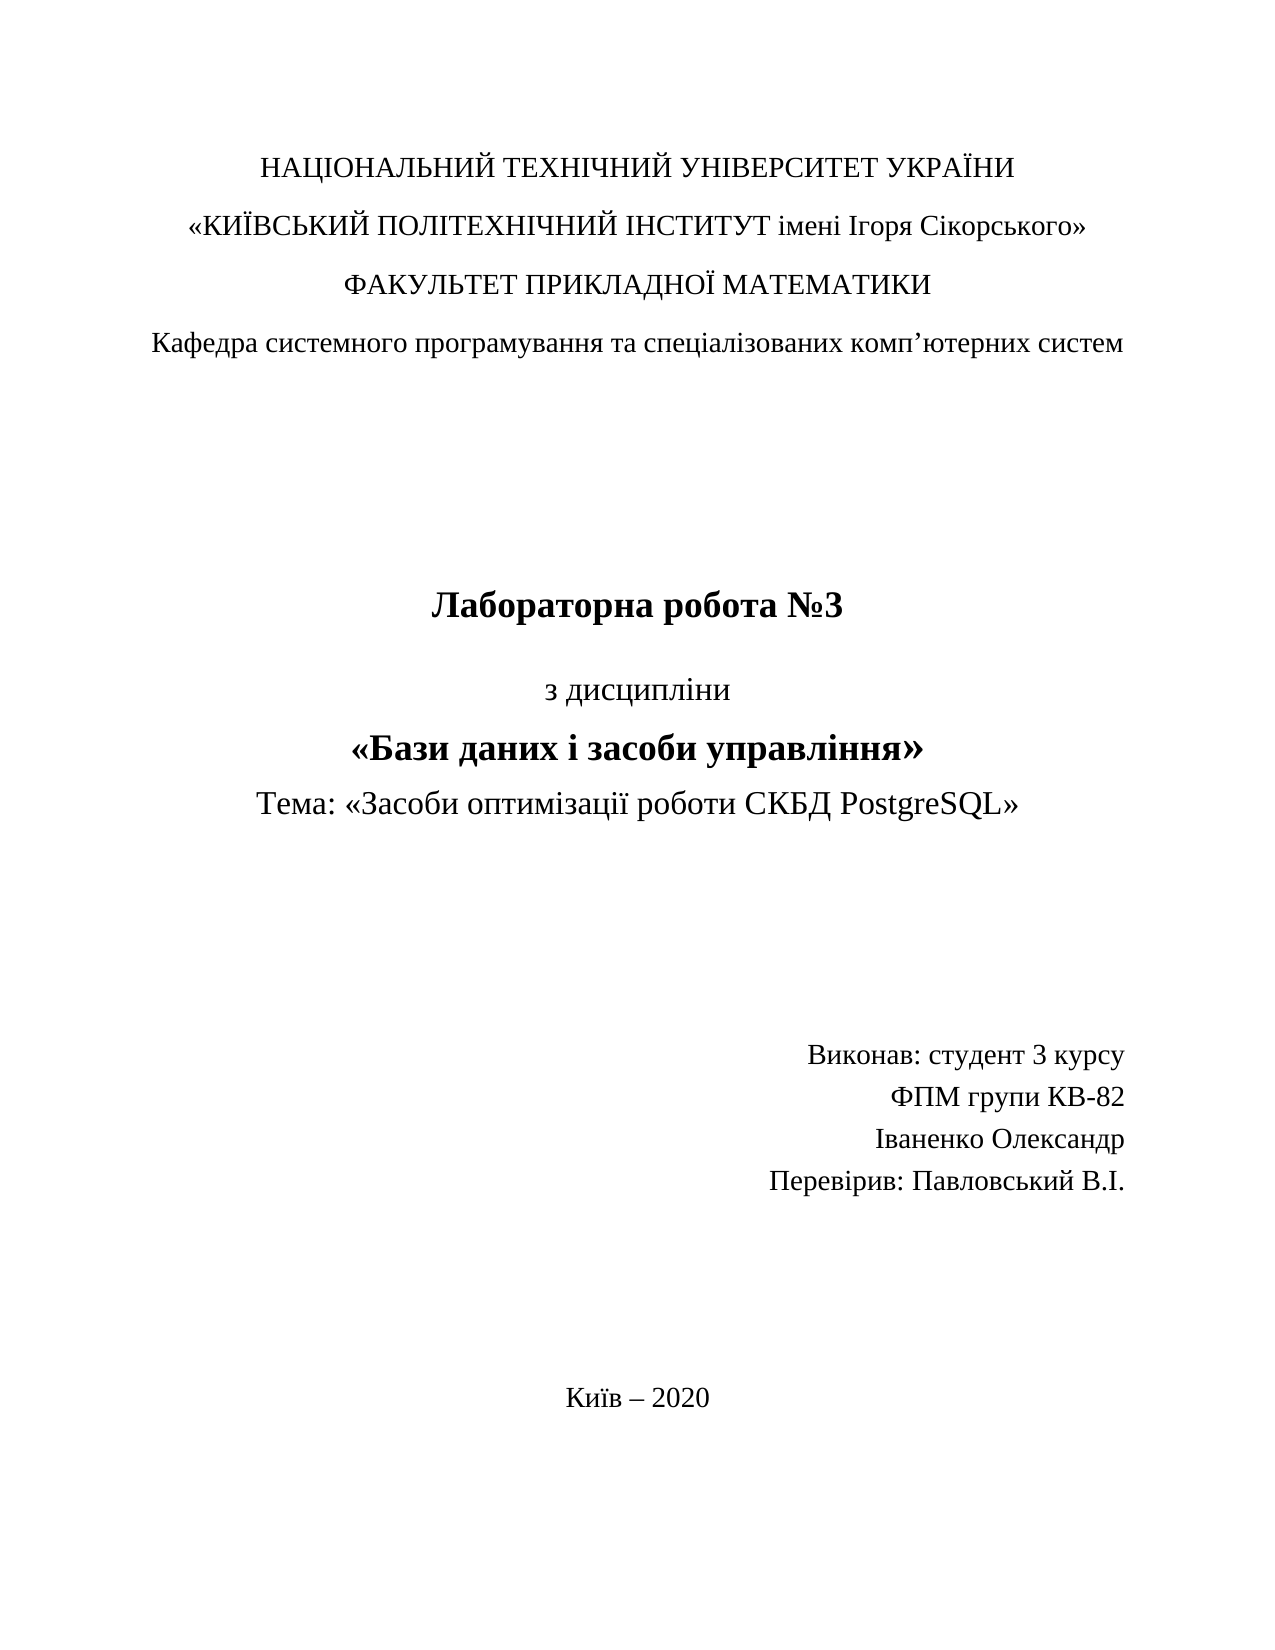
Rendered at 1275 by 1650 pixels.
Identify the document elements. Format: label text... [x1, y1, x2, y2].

text Тема: «Засоби оптимізації роботи СКБД PostgreSQL» [150, 783, 1125, 821]
text ФАКУЛЬТЕТ ПРИКЛАДНОЇ МАТЕМАТИКИ [150, 267, 1125, 301]
text ФПМ групи КВ-82 [150, 1079, 1125, 1113]
text НАЦІОНАЛЬНИЙ ТЕХНІЧНИЙ УНІВЕРСИТЕТ УКРАЇНИ [150, 150, 1125, 183]
text «Бази даних і засоби управління» [150, 717, 1125, 770]
text Лабораторна робота №3 [150, 582, 1125, 626]
text Перевірив: Павловський В.І. [150, 1163, 1125, 1197]
text «КИЇВСЬКИЙ ПОЛІТЕХНІЧНИЙ ІНСТИТУТ імені Ігоря Сікорського» [150, 208, 1125, 242]
text Виконав: студент 3 курсу [150, 1037, 1125, 1071]
text Кафедра системного програмування та спеціалізованих комп’ютерних систем [150, 326, 1125, 359]
text з дисципліни [150, 669, 1125, 708]
text Іваненко Олександр [150, 1121, 1125, 1155]
text Київ – 2020 [150, 1380, 1125, 1414]
